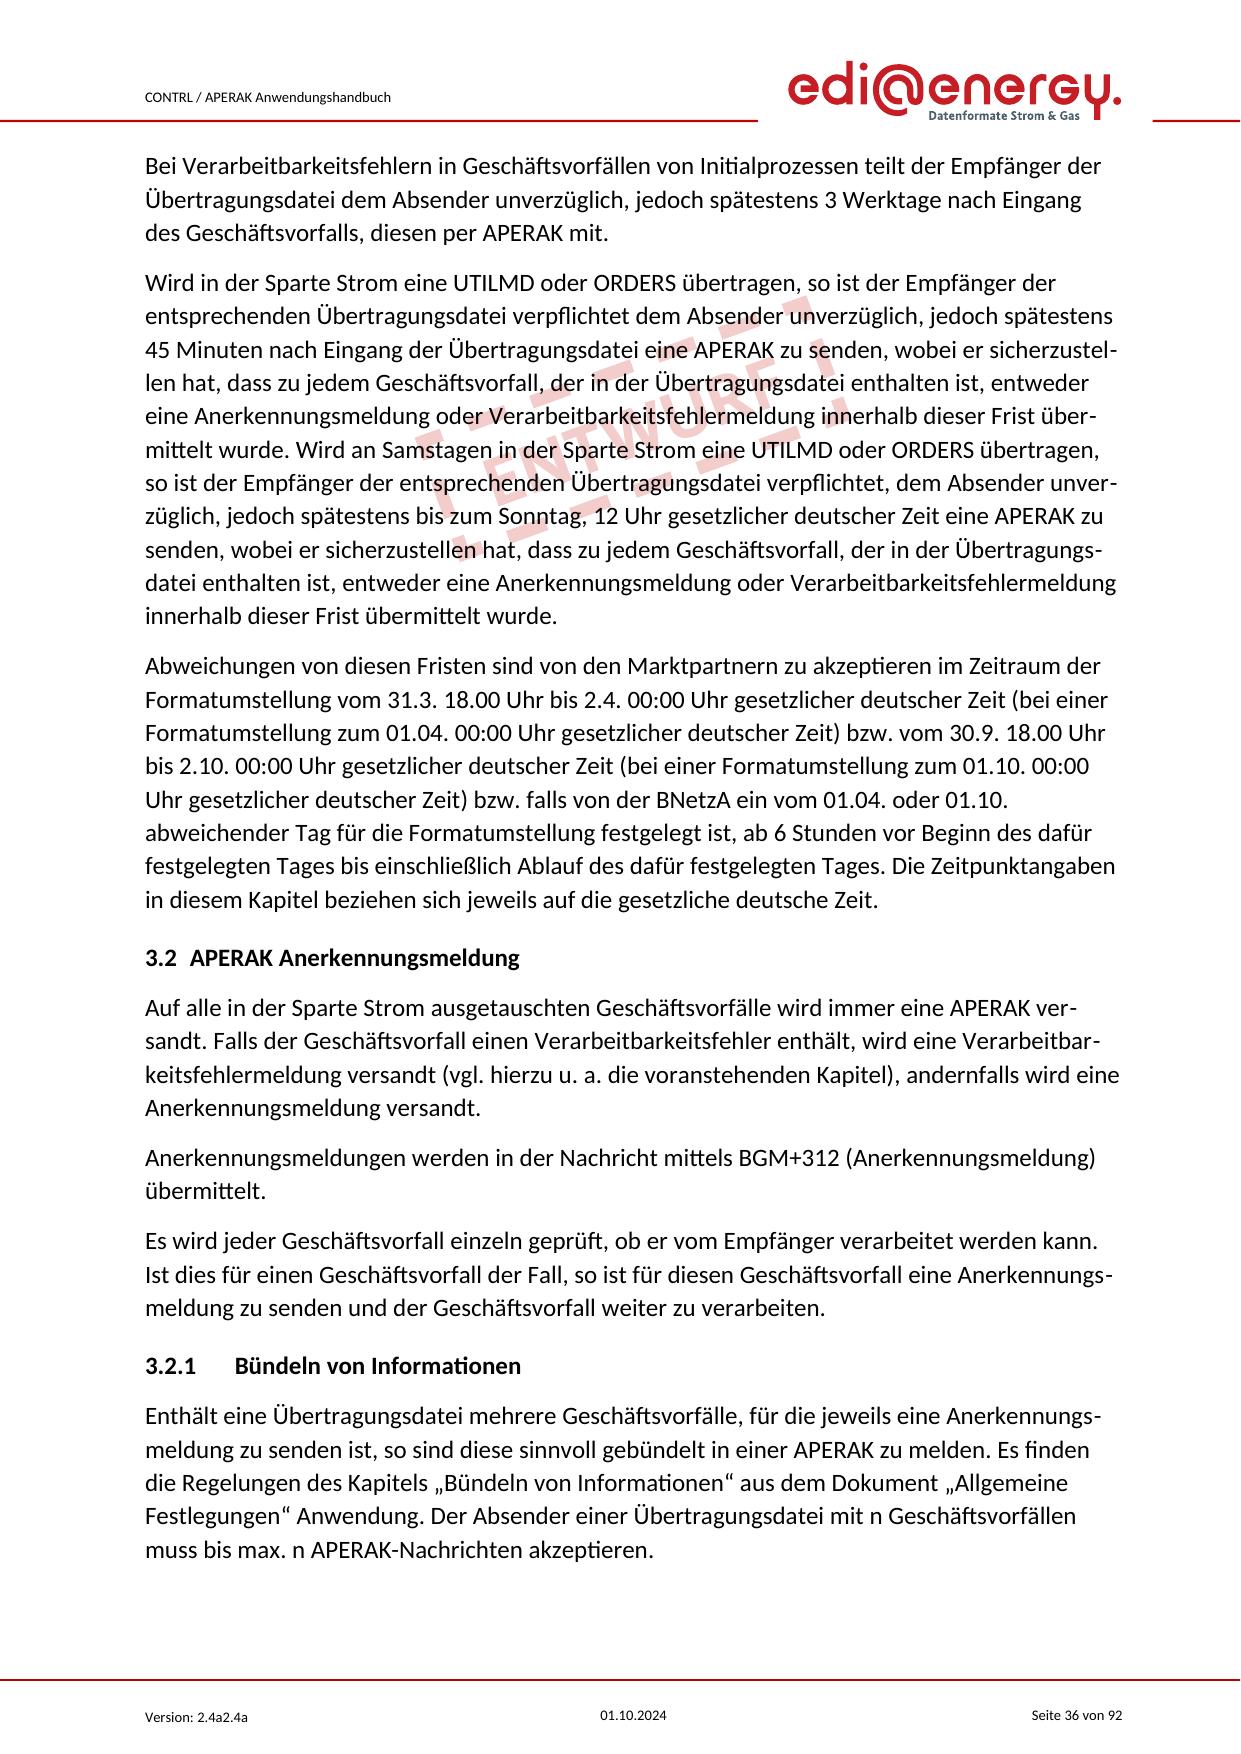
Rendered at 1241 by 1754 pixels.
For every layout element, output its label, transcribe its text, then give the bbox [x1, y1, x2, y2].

text Enthält eine Übertragungsdatei mehrere Geschäftsvorfälle, für die jeweils eine Anerkennungsmeldung zu senden ist, so sind diese sinnvoll gebündelt in einer APERAK zu melden. Es finden die Regelungen des Kapitels „Bündeln von Informationen“ aus dem Dokument „Allgemeine Festlegungen“ Anwendung. Der Absender einer Übertragungsdatei mit n Geschäftsvorfällen muss bis max. n APERAK-Nachrichten akzeptieren. [145, 1398, 1122, 1564]
text Wird in der Sparte Strom eine UTILMD oder ORDERS übertragen, so ist der Empfänger der entsprechenden Übertragungsdatei verpflichtet dem Absender unverzüglich, jedoch spätestens 45 Minuten nach Eingang der Übertragungsdatei eine APERAK zu senden, wobei er sicherzustellen hat, dass zu jedem Geschäftsvorfall, der in der Übertragungsdatei enthalten ist, entweder eine Anerkennungsmeldung oder Verarbeitbarkeitsfehlermeldung innerhalb dieser Frist übermittelt wurde. Wird an Samstagen in der Sparte Strom eine UTILMD oder ORDERS übertragen, so ist der Empfänger der entsprechenden Übertragungsdatei verpflichtet, dem Absender unverzüglich, jedoch spätestens bis zum Sonntag, 12 Uhr gesetzlicher deutscher Zeit eine APERAK zu senden, wobei er sicherzustellen hat, dass zu jedem Geschäftsvorfall, der in der Übertragungsdatei enthalten ist, entweder eine Anerkennungsmeldung oder Verarbeitbarkeitsfehlermeldung innerhalb dieser Frist übermittelt wurde. [145, 264, 1122, 631]
subtitle APERAK Anerkennungsmeldung [145, 939, 1122, 973]
text Bei Verarbeitbarkeitsfehlern in Geschäftsvorfällen von Initialprozessen teilt der Empfänger der Übertragungsdatei dem Absender unverzüglich, jedoch spätestens 3 Werktage nach Eingang des Geschäftsvorfalls, diesen per APERAK mit. [145, 148, 1122, 248]
subtitle Bündeln von Informationen [145, 1348, 1122, 1381]
text Anerkennungsmeldungen werden in der Nachricht mittels BGM+312 (Anerkennungsmeldung) übermittelt. [145, 1139, 1122, 1206]
text Es wird jeder Geschäftsvorfall einzeln geprüft, ob er vom Empfänger verarbeitet werden kann. Ist dies für einen Geschäftsvorfall der Fall, so ist für diesen Geschäftsvorfall eine Anerkennungsmeldung zu senden und der Geschäftsvorfall weiter zu verarbeiten. [145, 1223, 1122, 1323]
text Auf alle in der Sparte Strom ausgetauschten Geschäftsvorfälle wird immer eine APERAK versandt. Falls der Geschäftsvorfall einen Verarbeitbarkeitsfehler enthält, wird eine Verarbeitbarkeitsfehlermeldung versandt (vgl. hierzu u. a. die voranstehenden Kapitel), andernfalls wird eine Anerkennungsmeldung versandt. [145, 989, 1122, 1123]
text Abweichungen von diesen Fristen sind von den Marktpartnern zu akzeptieren im Zeitraum der Formatumstellung vom 31.3. 18.00 Uhr bis 2.4. 00:00 Uhr gesetzlicher deutscher Zeit (bei einer Formatumstellung zum 01.04. 00:00 Uhr gesetzlicher deutscher Zeit) bzw. vom 30.9. 18.00 Uhr bis 2.10. 00:00 Uhr gesetzlicher deutscher Zeit (bei einer Formatumstellung zum 01.10. 00:00 Uhr gesetzlicher deutscher Zeit) bzw. falls von der BNetzA ein vom 01.04. oder 01.10. abweichender Tag für die Formatumstellung festgelegt ist, ab 6 Stunden vor Beginn des dafür festgelegten Tages bis einschließlich Ablauf des dafür festgelegten Tages. Die Zeitpunktangaben in diesem Kapitel beziehen sich jeweils auf die gesetzliche deutsche Zeit. [145, 648, 1122, 914]
